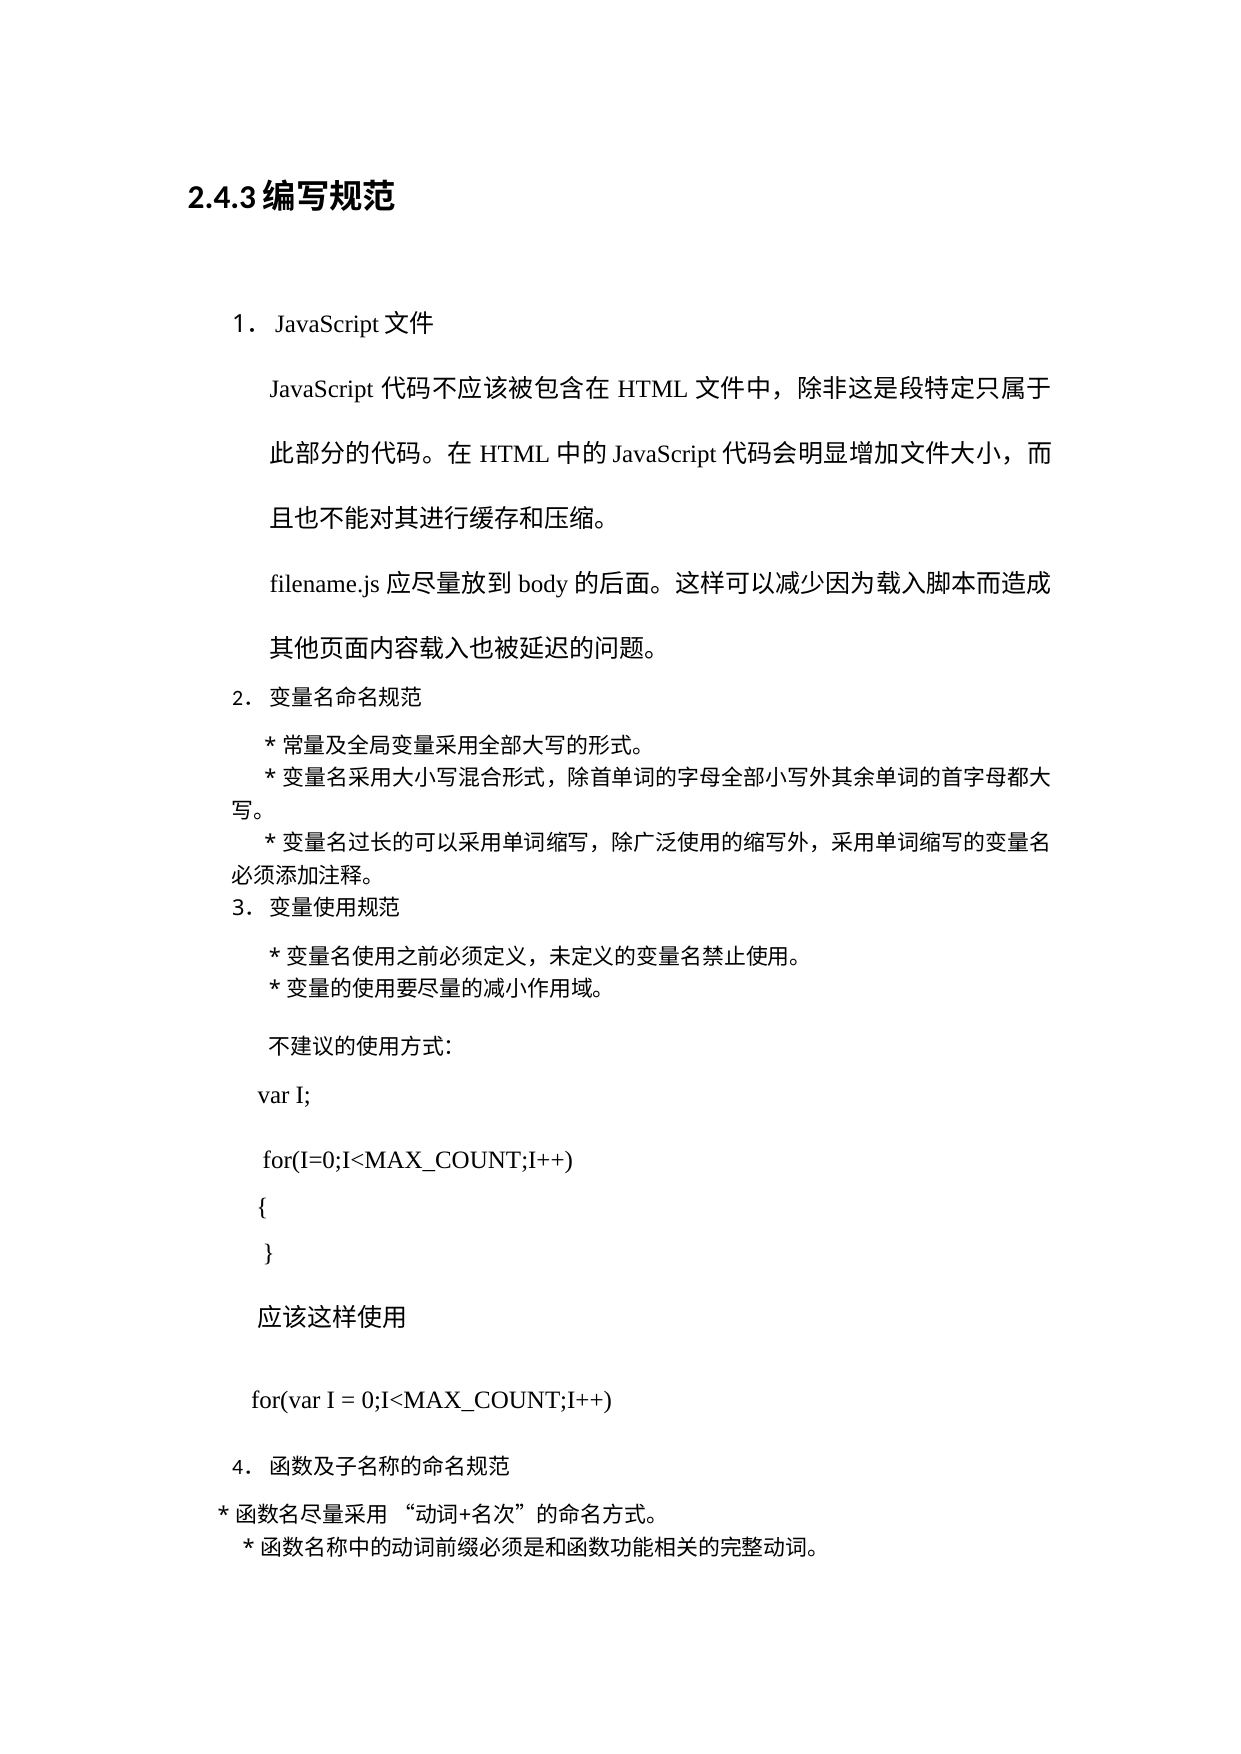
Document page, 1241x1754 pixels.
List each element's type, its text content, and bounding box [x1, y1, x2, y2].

text 不建议的使用方式： [219, 1028, 1053, 1061]
text JavaScript 代码不应该被包含在 HTML 文件中，除非这是段特定只属于此部分的代码。在 HTML 中的JavaScript代码会明显增加文件大小，而且也不能对其进行缓存和压缩。 [269, 354, 1053, 549]
text } [225, 1237, 1053, 1269]
text var I; [225, 1061, 1053, 1126]
text * 常量及全局变量采用全部大写的形式。 [231, 727, 1053, 760]
text for(I=0;I<MAX_COUNT;I++) [225, 1143, 1053, 1175]
text * 变量名使用之前必须定义，未定义的变量名禁止使用。 [231, 938, 1053, 971]
text filename.js 应尽量放到 body 的后面。这样可以减少因为载入脚本而造成其他页面内容载入也被延迟的问题。 [269, 549, 1053, 679]
list 函数及子名称的命名规范 [232, 1448, 1053, 1481]
text for(var I = 0;I<MAX_COUNT;I++) [225, 1367, 1053, 1432]
text * 变量的使用要尽量的减小作用域。 [231, 971, 1053, 1003]
list JavaScript文件 [232, 289, 1053, 354]
text * 变量名过长的可以采用单词缩写，除广泛使用的缩写外，采用单词缩写的变量名必须添加注释。 [231, 825, 1053, 890]
text * 函数名尽量采用 “动词+名次”的命名方式。 [187, 1497, 1053, 1529]
text * 变量名采用大小写混合形式，除首单词的字母全部小写外其余单词的首字母都大写。 [231, 760, 1053, 825]
list 变量名命名规范 [232, 679, 1053, 712]
text * 函数名称中的动词前缀必须是和函数功能相关的完整动词。 [187, 1529, 1053, 1562]
text 应该这样使用 [225, 1283, 1053, 1348]
text { [225, 1190, 1053, 1222]
list 变量使用规范 [232, 890, 1053, 922]
subtitle 编写规范 [187, 162, 1053, 227]
